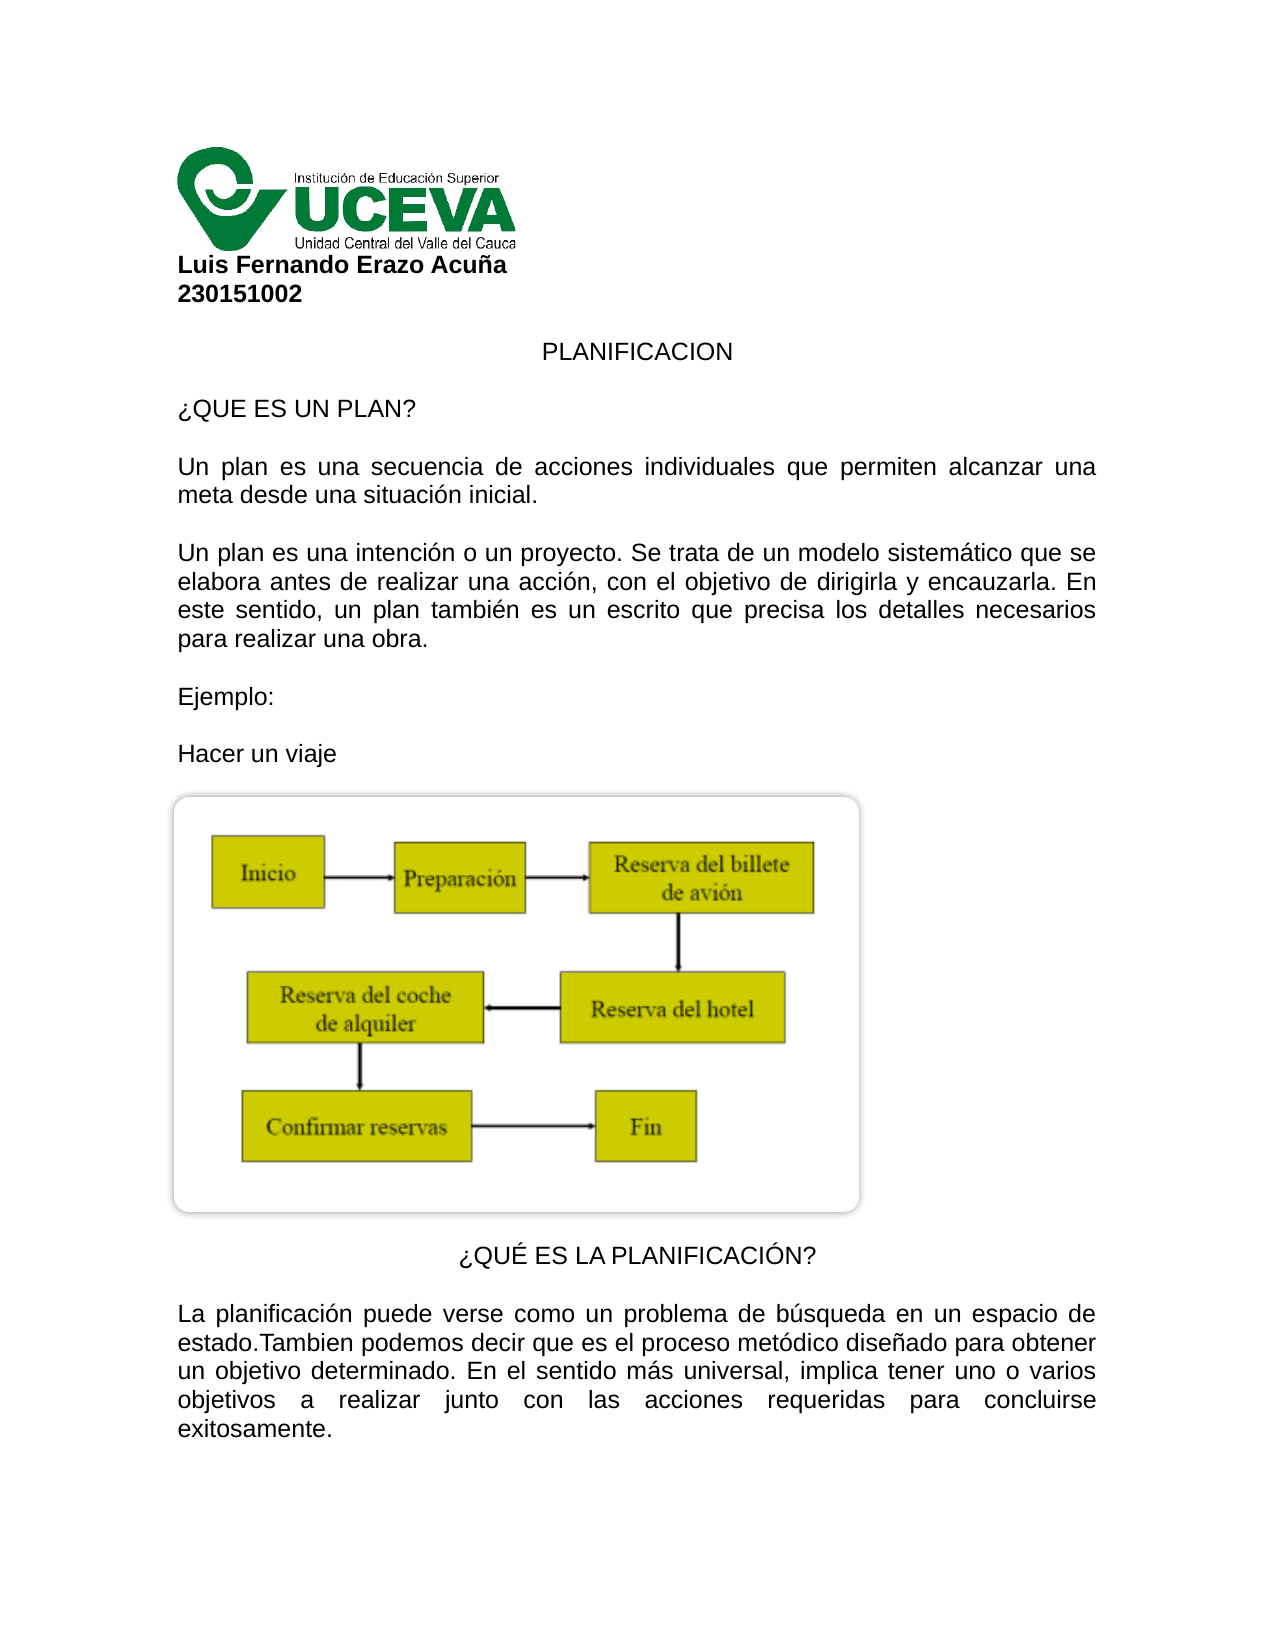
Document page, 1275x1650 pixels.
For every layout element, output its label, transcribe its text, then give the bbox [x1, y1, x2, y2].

text PLANIFICACION [177, 337, 1098, 366]
text Un plan es una secuencia de acciones individuales que permiten alcanzar una meta desde una situación inicial. [177, 452, 1098, 509]
text ¿QUE ES UN PLAN? [177, 394, 1098, 423]
text La planificación puede verse como un problema de búsqueda en un espacio de estado.Tambien podemos decir que es el proceso metódico diseñado para obtener un objetivo determinado. En el sentido más universal, implica tener uno o varios objetivos a realizar junto con las acciones requeridas para concluirse exitosamente. [177, 1299, 1098, 1442]
text 230151002 [177, 279, 1098, 308]
text Ejemplo: [177, 682, 1098, 711]
text Luis Fernando Erazo Acuña [177, 251, 1098, 279]
picture [177, 147, 516, 251]
text Un plan es una intención o un proyecto. Se trata de un modelo sistemático que se elabora antes de realizar una acción, con el objetivo de dirigirla y encauzarla. En este sentido, un plan también es un escrito que precisa los detalles necesarios para realizar una obra. [177, 538, 1098, 653]
picture [205, 828, 828, 1181]
text Hacer un viaje [177, 739, 1098, 768]
text ¿QUÉ ES LA PLANIFICACIÓN? [177, 1241, 1098, 1270]
